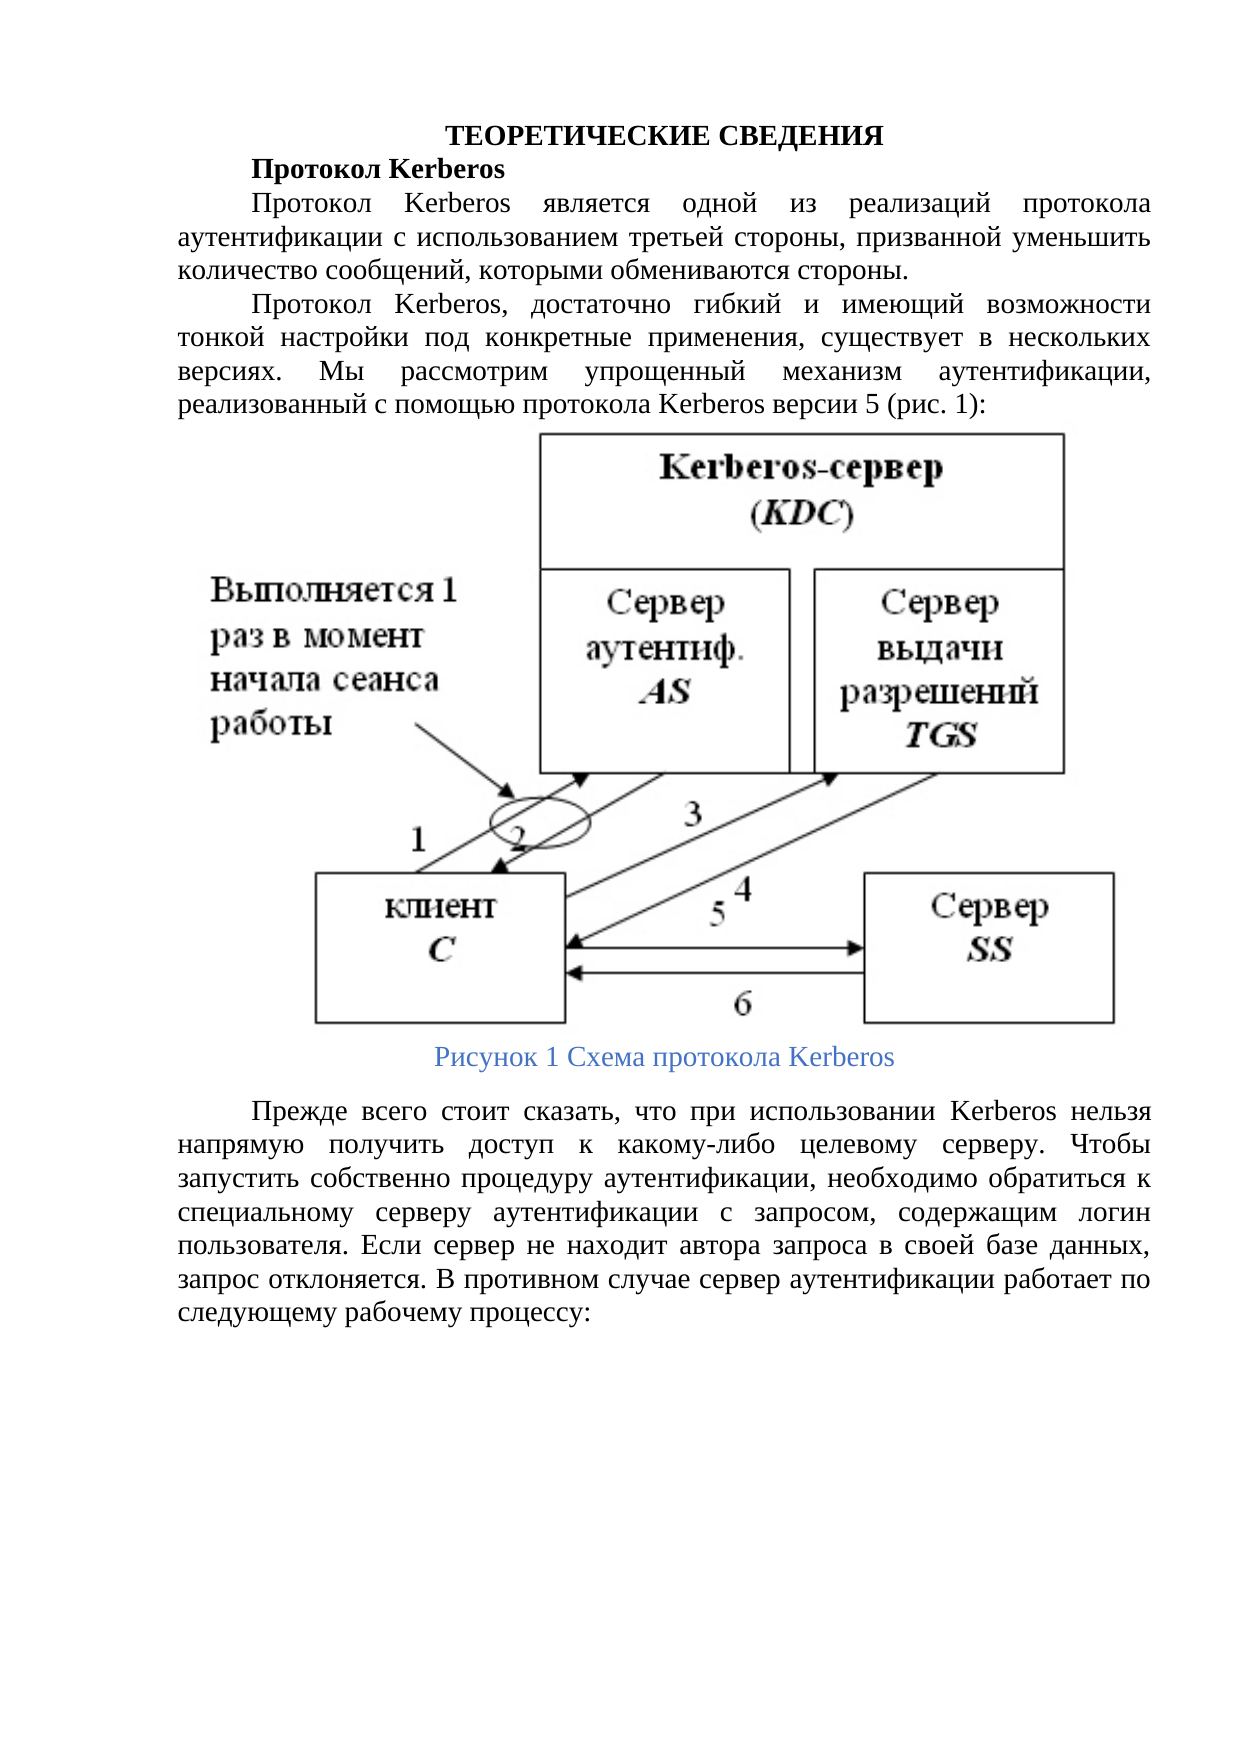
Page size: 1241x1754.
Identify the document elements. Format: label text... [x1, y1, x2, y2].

text ТЕОРЕТИЧЕСКИЕ СВЕДЕНИЯ [177, 118, 1152, 152]
text Протокол Kerberos [177, 152, 1152, 185]
text Протокол Kerberos, достаточно гибкий и имеющий возможности тонкой настройки под конкретные применения, существует в нескольких версиях. Мы рассмотрим упрощенный механизм аутентификации, реализованный с помощью протокола Kerberos версии 5 (рис. 1): [177, 286, 1152, 420]
text Прежде всего стоит сказать, что при использовании Kerberos нельзя напрямую получить доступ к какому-либо целевому серверу. Чтобы запустить собственно процедуру аутентификации, необходимо обратиться к специальному серверу аутентификации с запросом, содержащим логин пользователя. Если сервер не находит автора запроса в своей базе данных, запрос отклоняется. В противном случае сервер аутентификации работает по следующему рабочему процессу: [177, 1093, 1152, 1328]
picture [197, 420, 1132, 1039]
text Рисунок 1 Схема протокола Kerberos [177, 1039, 1152, 1072]
text Протокол Kerberos является одной из реализаций протокола аутентификации с использованием третьей стороны, призванной уменьшить количество сообщений, которыми обмениваются стороны. [177, 185, 1152, 286]
